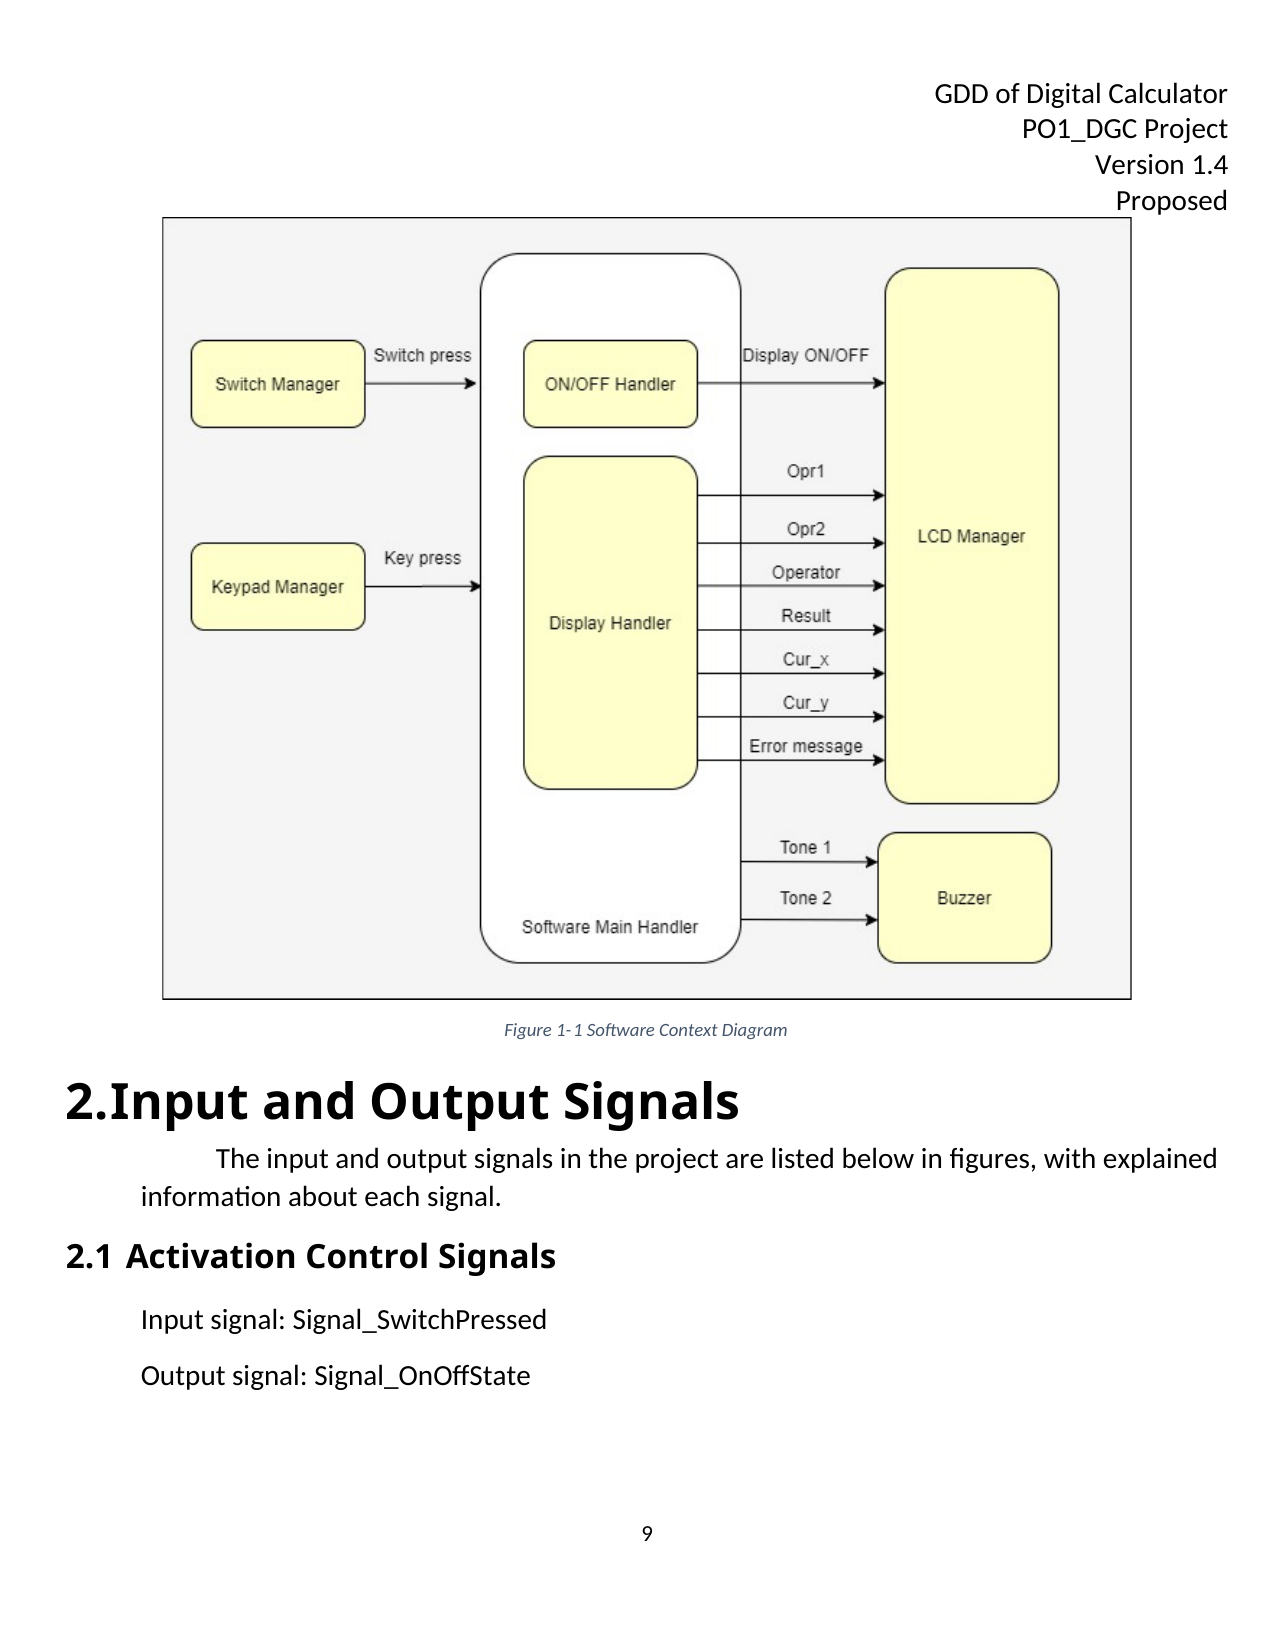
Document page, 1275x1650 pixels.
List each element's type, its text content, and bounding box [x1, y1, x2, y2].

text The input and output signals in the project are listed below in figures, with explained information about each signal. [141, 1140, 1228, 1214]
text Output signal: Signal_OnOffState [141, 1357, 1228, 1392]
subtitle Input and Output Signals [66, 1066, 1228, 1134]
subtitle Activation Control Signals [66, 1233, 1228, 1279]
picture [162, 217, 1132, 1000]
text Input signal: Signal_SwitchPressed [141, 1301, 1228, 1337]
